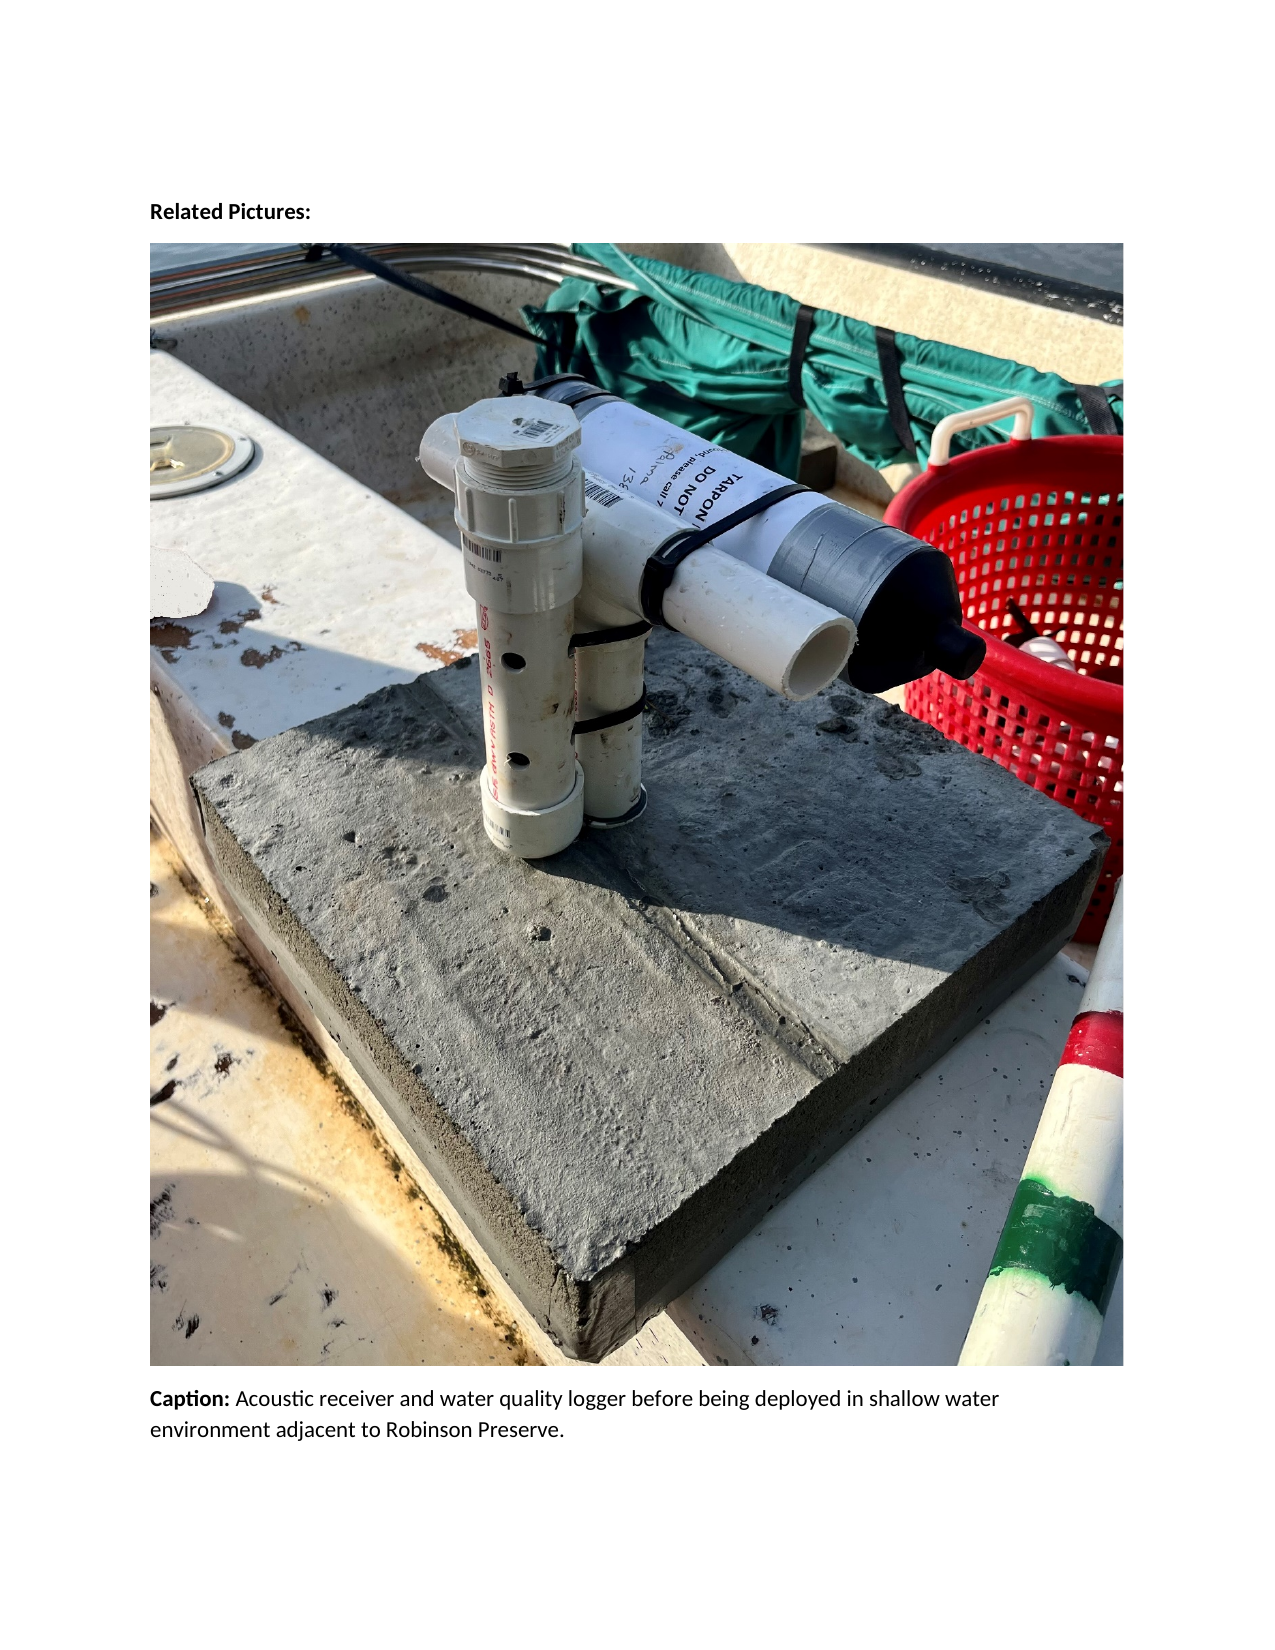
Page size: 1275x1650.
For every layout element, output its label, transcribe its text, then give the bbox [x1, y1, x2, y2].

text Related Pictures: [150, 197, 1125, 225]
picture [150, 243, 1124, 1366]
text Caption: Acoustic receiver and water quality logger before being deployed in shallow water environment adjacent to Robinson Preserve. [150, 1384, 1125, 1443]
